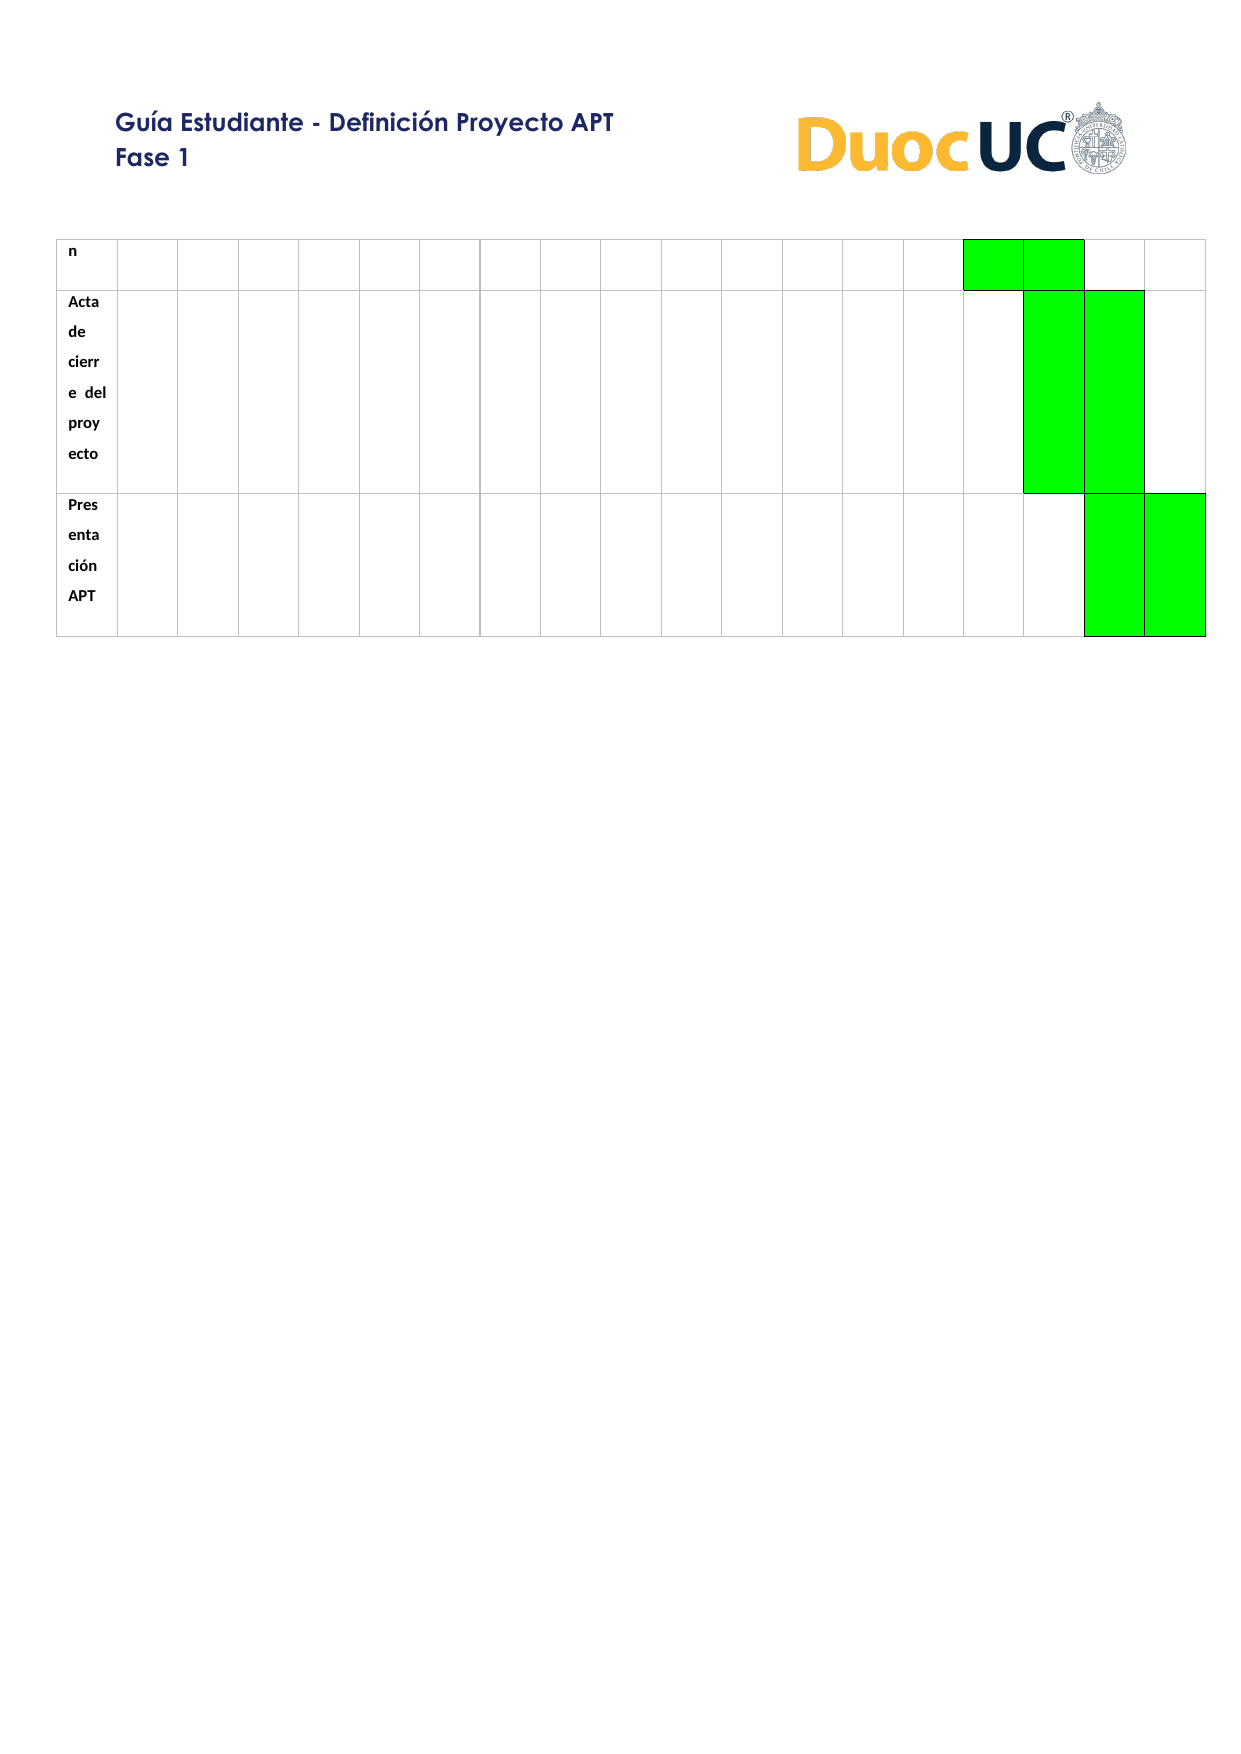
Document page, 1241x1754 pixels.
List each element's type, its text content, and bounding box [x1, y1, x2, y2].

table_cell [964, 291, 1023, 493]
table_cell [541, 291, 600, 493]
table_cell [1024, 291, 1084, 493]
table_cell [783, 240, 842, 290]
table_cell [118, 494, 177, 636]
table_cell [1024, 494, 1084, 636]
table_cell [843, 240, 903, 290]
table_cell [299, 494, 359, 636]
table_cell [904, 494, 963, 636]
table_cell [178, 240, 238, 290]
table_cell [360, 240, 419, 290]
table_cell Acta de cierre del proyecto [57, 291, 117, 493]
table_cell [420, 494, 479, 636]
table_cell [601, 494, 661, 636]
table_cell [904, 240, 963, 290]
table_cell [239, 240, 298, 290]
table_cell [118, 240, 177, 290]
table_cell [420, 291, 479, 493]
table_cell [783, 494, 842, 636]
table_cell [1145, 291, 1205, 493]
table_cell [178, 494, 238, 636]
table_cell [601, 240, 661, 290]
table_cell [662, 291, 721, 493]
table_cell [1145, 240, 1205, 290]
table_cell Migración a producción [57, 240, 117, 290]
table_cell [964, 494, 1023, 636]
table_cell [783, 291, 842, 493]
table_cell [481, 291, 540, 493]
table_cell [360, 494, 419, 636]
table_cell [1145, 494, 1205, 636]
table_cell [541, 240, 600, 290]
picture [798, 102, 1126, 174]
table_cell [964, 240, 1023, 290]
table_cell [541, 494, 600, 636]
table_cell [299, 291, 359, 493]
table_cell [420, 240, 479, 290]
table_cell [239, 291, 298, 493]
table_cell [481, 240, 540, 290]
table_cell [1085, 240, 1144, 290]
table_cell [178, 291, 238, 493]
table_cell Presentación APT [57, 494, 117, 636]
table_cell [722, 494, 782, 636]
table_cell [481, 494, 540, 636]
table_cell [601, 291, 661, 493]
table_cell [360, 291, 419, 493]
table_cell [299, 240, 359, 290]
table_cell [662, 240, 721, 290]
table_cell [118, 291, 177, 493]
table_cell [722, 240, 782, 290]
table_cell [1024, 240, 1084, 290]
table_cell [843, 494, 903, 636]
table_cell [722, 291, 782, 493]
table_cell [843, 291, 903, 493]
table_cell [1085, 291, 1144, 493]
table_cell [904, 291, 963, 493]
table_cell [662, 494, 721, 636]
table_cell [239, 494, 298, 636]
table_cell [1085, 494, 1144, 636]
